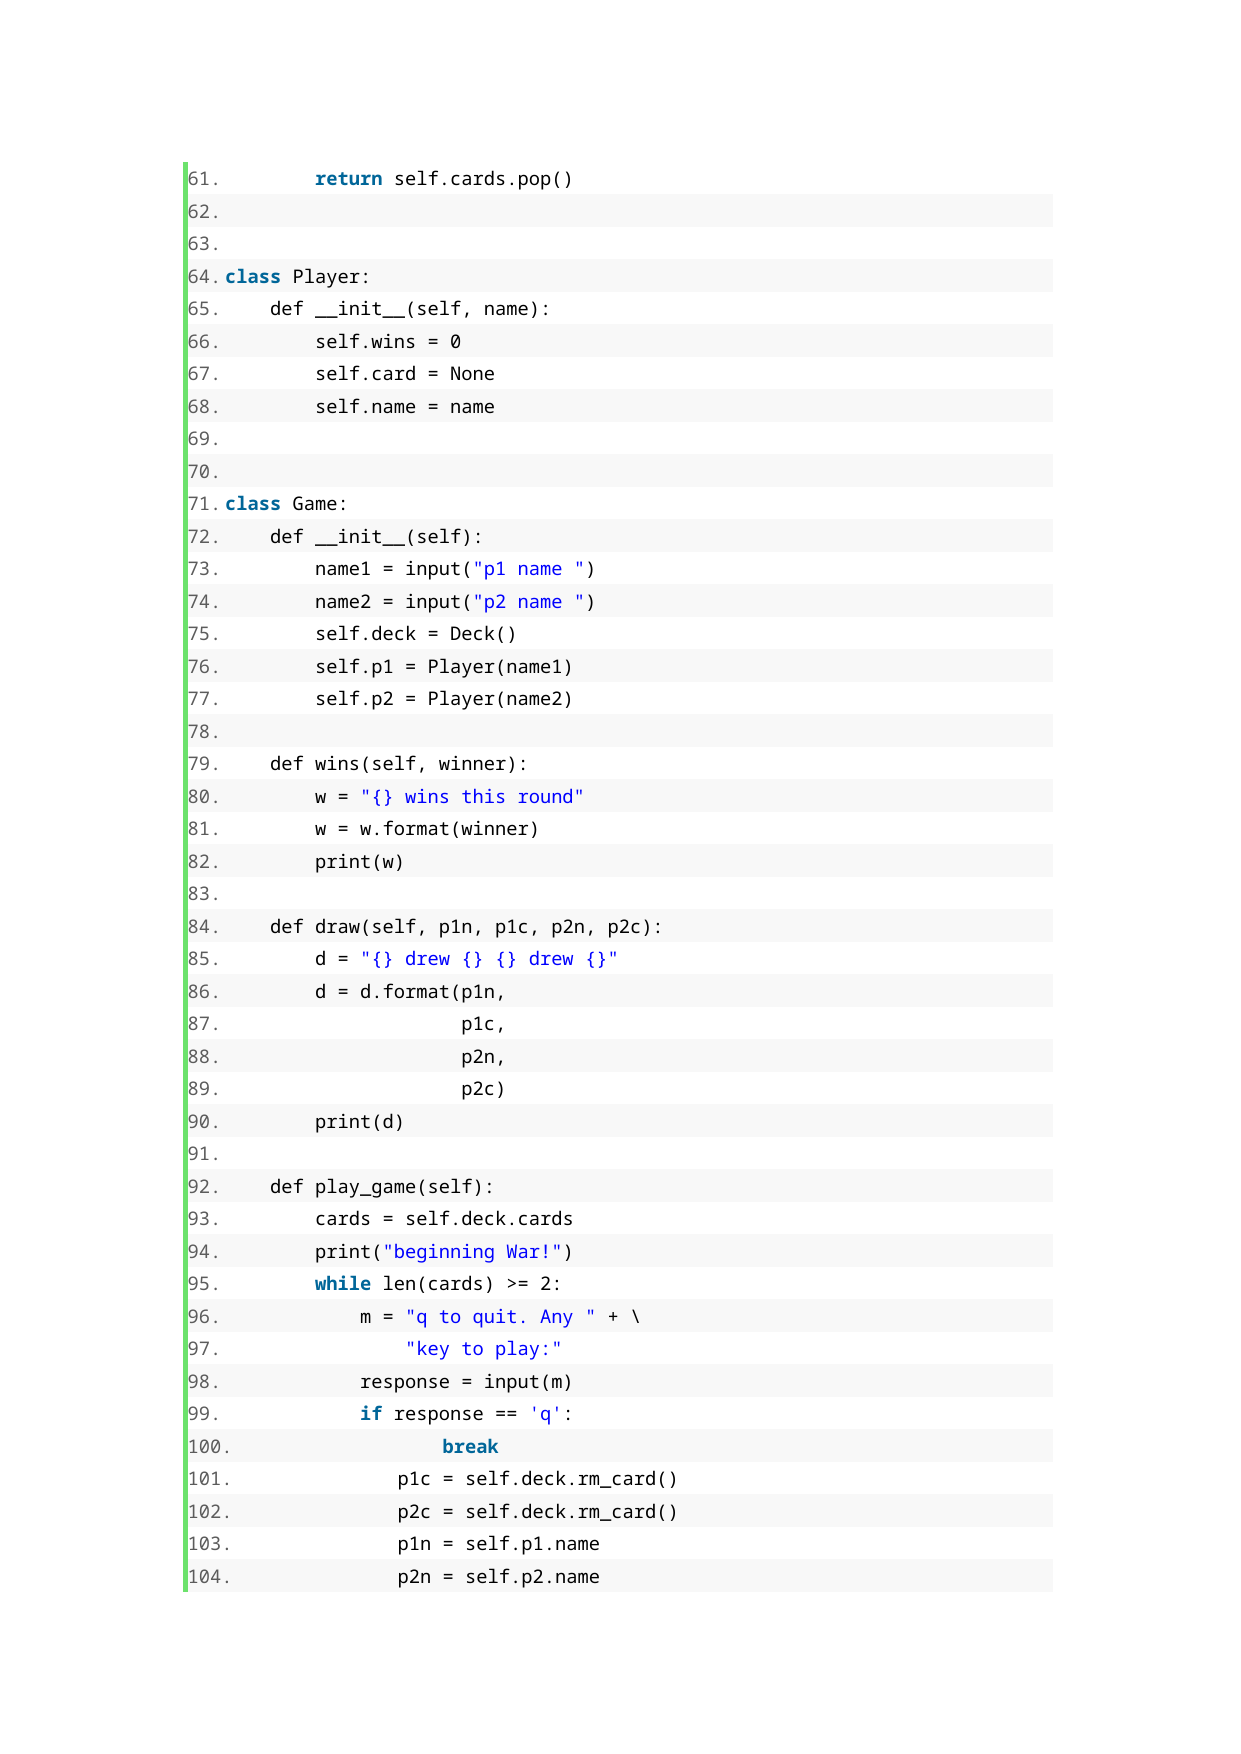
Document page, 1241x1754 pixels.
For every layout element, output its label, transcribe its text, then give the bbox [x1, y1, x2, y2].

list self.wins = 0 [188, 324, 1053, 357]
list def __init__(self): [188, 519, 1053, 552]
list p2c = self.deck.rm_card() [188, 1494, 1053, 1527]
list print(w) [188, 844, 1053, 877]
list def __init__(self, name): [188, 292, 1053, 324]
list while len(cards) >= 2: [188, 1267, 1053, 1299]
list break [188, 1429, 1053, 1462]
list if response == 'q': [188, 1397, 1053, 1429]
list name2 = input("p2 name ") [188, 584, 1053, 617]
list def play_game(self): [188, 1169, 1053, 1202]
list p2n, [188, 1039, 1053, 1072]
list p1c, [188, 1007, 1053, 1039]
list cards = self.deck.cards [188, 1202, 1053, 1234]
list p2c) [188, 1072, 1053, 1104]
list class Player: [188, 259, 1053, 292]
list p1n = self.p1.name [188, 1527, 1053, 1559]
list def draw(self, p1n, p1c, p2n, p2c): [188, 909, 1053, 942]
list class Game: [188, 487, 1053, 519]
list return self.cards.pop() [188, 162, 1053, 194]
list p2n = self.p2.name [188, 1559, 1053, 1592]
list d = "{} drew {} {} drew {}" [188, 942, 1053, 974]
list response = input(m) [188, 1364, 1053, 1397]
list self.card = None [188, 357, 1053, 389]
list def wins(self, winner): [188, 747, 1053, 779]
list print(d) [188, 1104, 1053, 1137]
list self.p1 = Player(name1) [188, 649, 1053, 682]
list print("beginning War!") [188, 1234, 1053, 1267]
list d = d.format(p1n, [188, 974, 1053, 1007]
list self.name = name [188, 389, 1053, 422]
list w = "{} wins this round" [188, 779, 1053, 812]
list name1 = input("p1 name ") [188, 552, 1053, 584]
list m = "q to quit. Any " + \ [188, 1299, 1053, 1332]
list p1c = self.deck.rm_card() [188, 1462, 1053, 1494]
list self.deck = Deck() [188, 617, 1053, 649]
list "key to play:" [188, 1332, 1053, 1364]
list w = w.format(winner) [188, 812, 1053, 844]
list self.p2 = Player(name2) [188, 682, 1053, 714]
